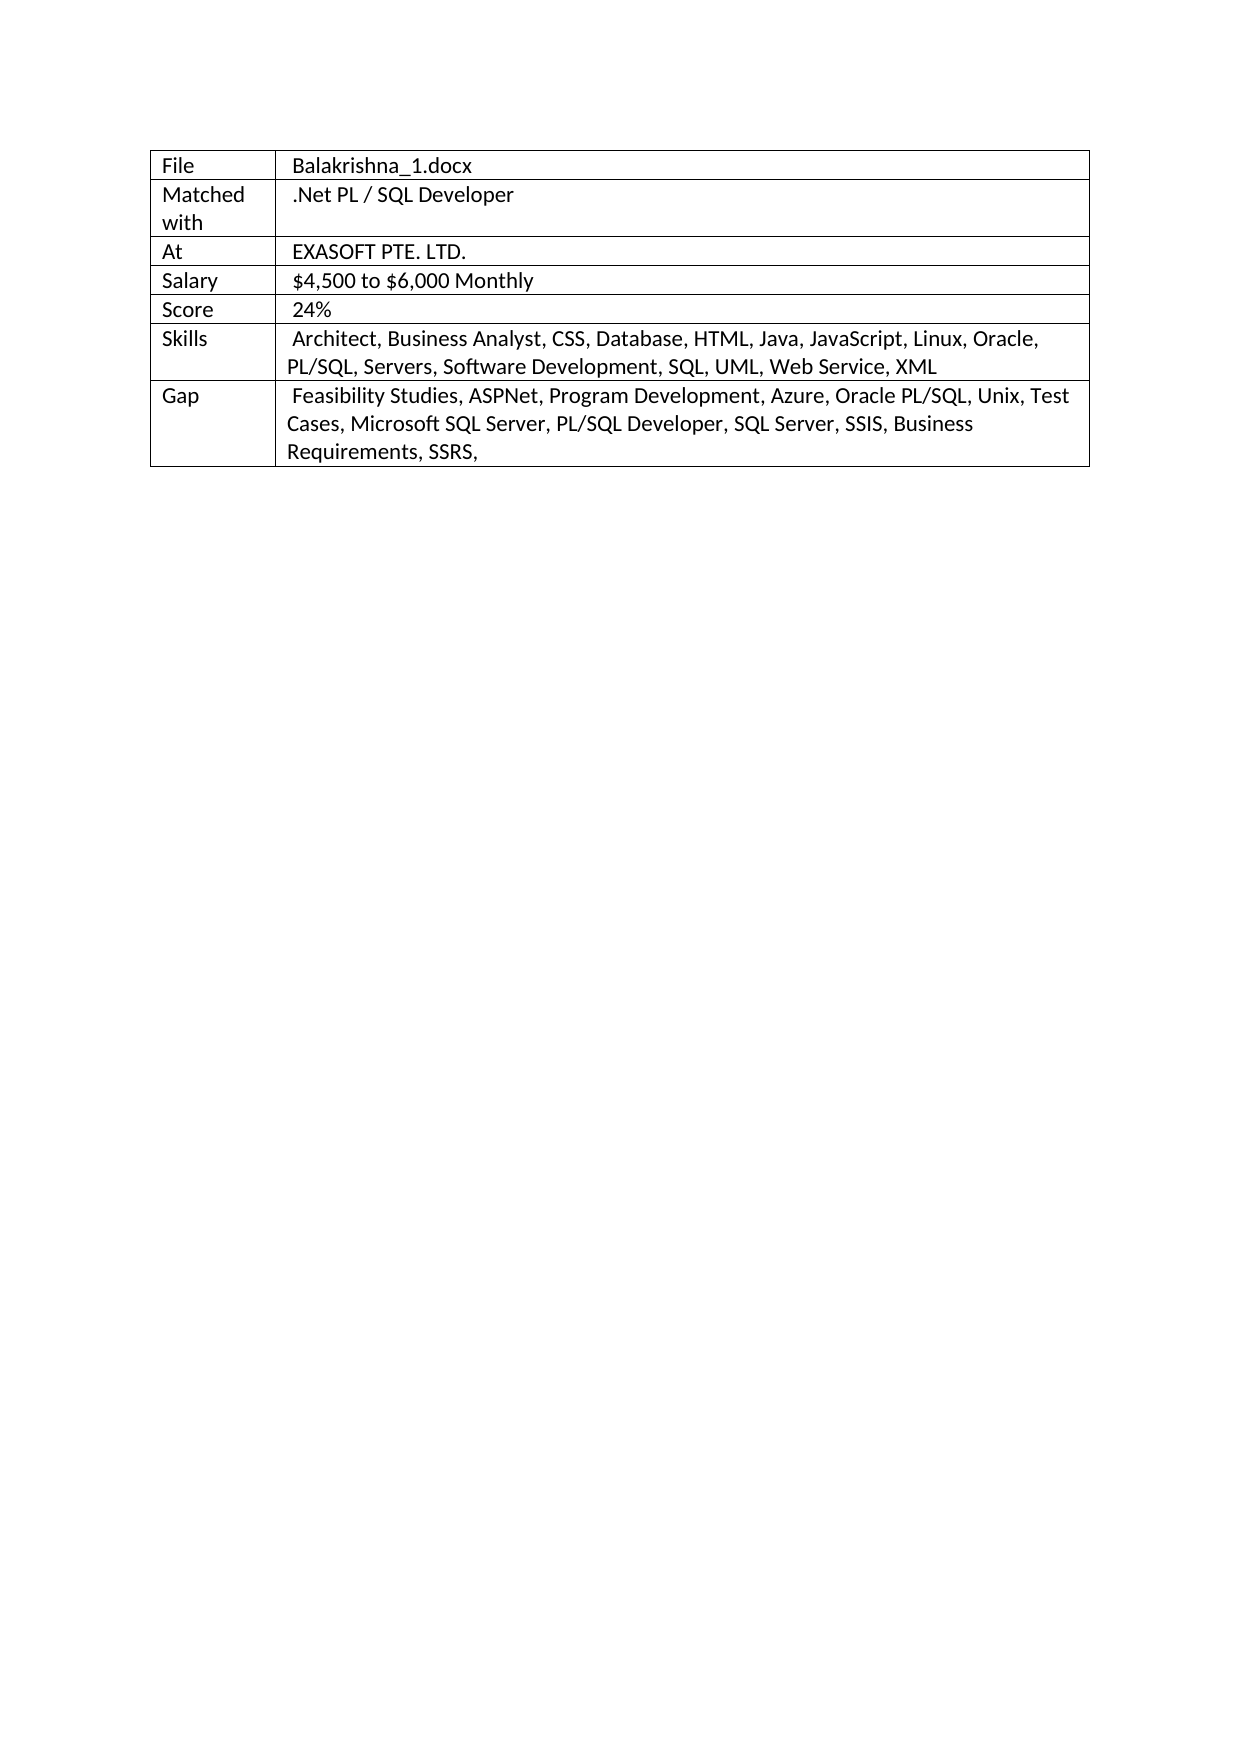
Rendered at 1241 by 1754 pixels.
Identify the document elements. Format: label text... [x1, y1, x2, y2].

table_cell Gap [151, 381, 275, 466]
table_cell $4,500 to $6,000 Monthly [276, 266, 1089, 294]
table_cell EXASOFT PTE. LTD. [276, 237, 1089, 265]
table_header Balakrishna_1.docx [276, 151, 1089, 179]
table_cell Matched with [151, 180, 275, 236]
table_cell 24% [276, 295, 1089, 323]
table_cell Salary [151, 266, 275, 294]
table_cell At [151, 237, 275, 265]
table_cell Score [151, 295, 275, 323]
table_cell Feasibility Studies, ASPNet, Program Development, Azure, Oracle PL/SQL, Unix, Test Cases, Microsoft SQL Server, PL/SQL Developer, SQL Server, SSIS, Business Requirements, SSRS, [276, 381, 1089, 466]
table_cell .Net PL / SQL Developer [276, 180, 1089, 236]
table_cell Architect, Business Analyst, CSS, Database, HTML, Java, JavaScript, Linux, Oracle, PL/SQL, Servers, Software Development, SQL, UML, Web Service, XML [276, 324, 1089, 380]
table_header File [151, 151, 275, 179]
table_cell Skills [151, 324, 275, 380]
